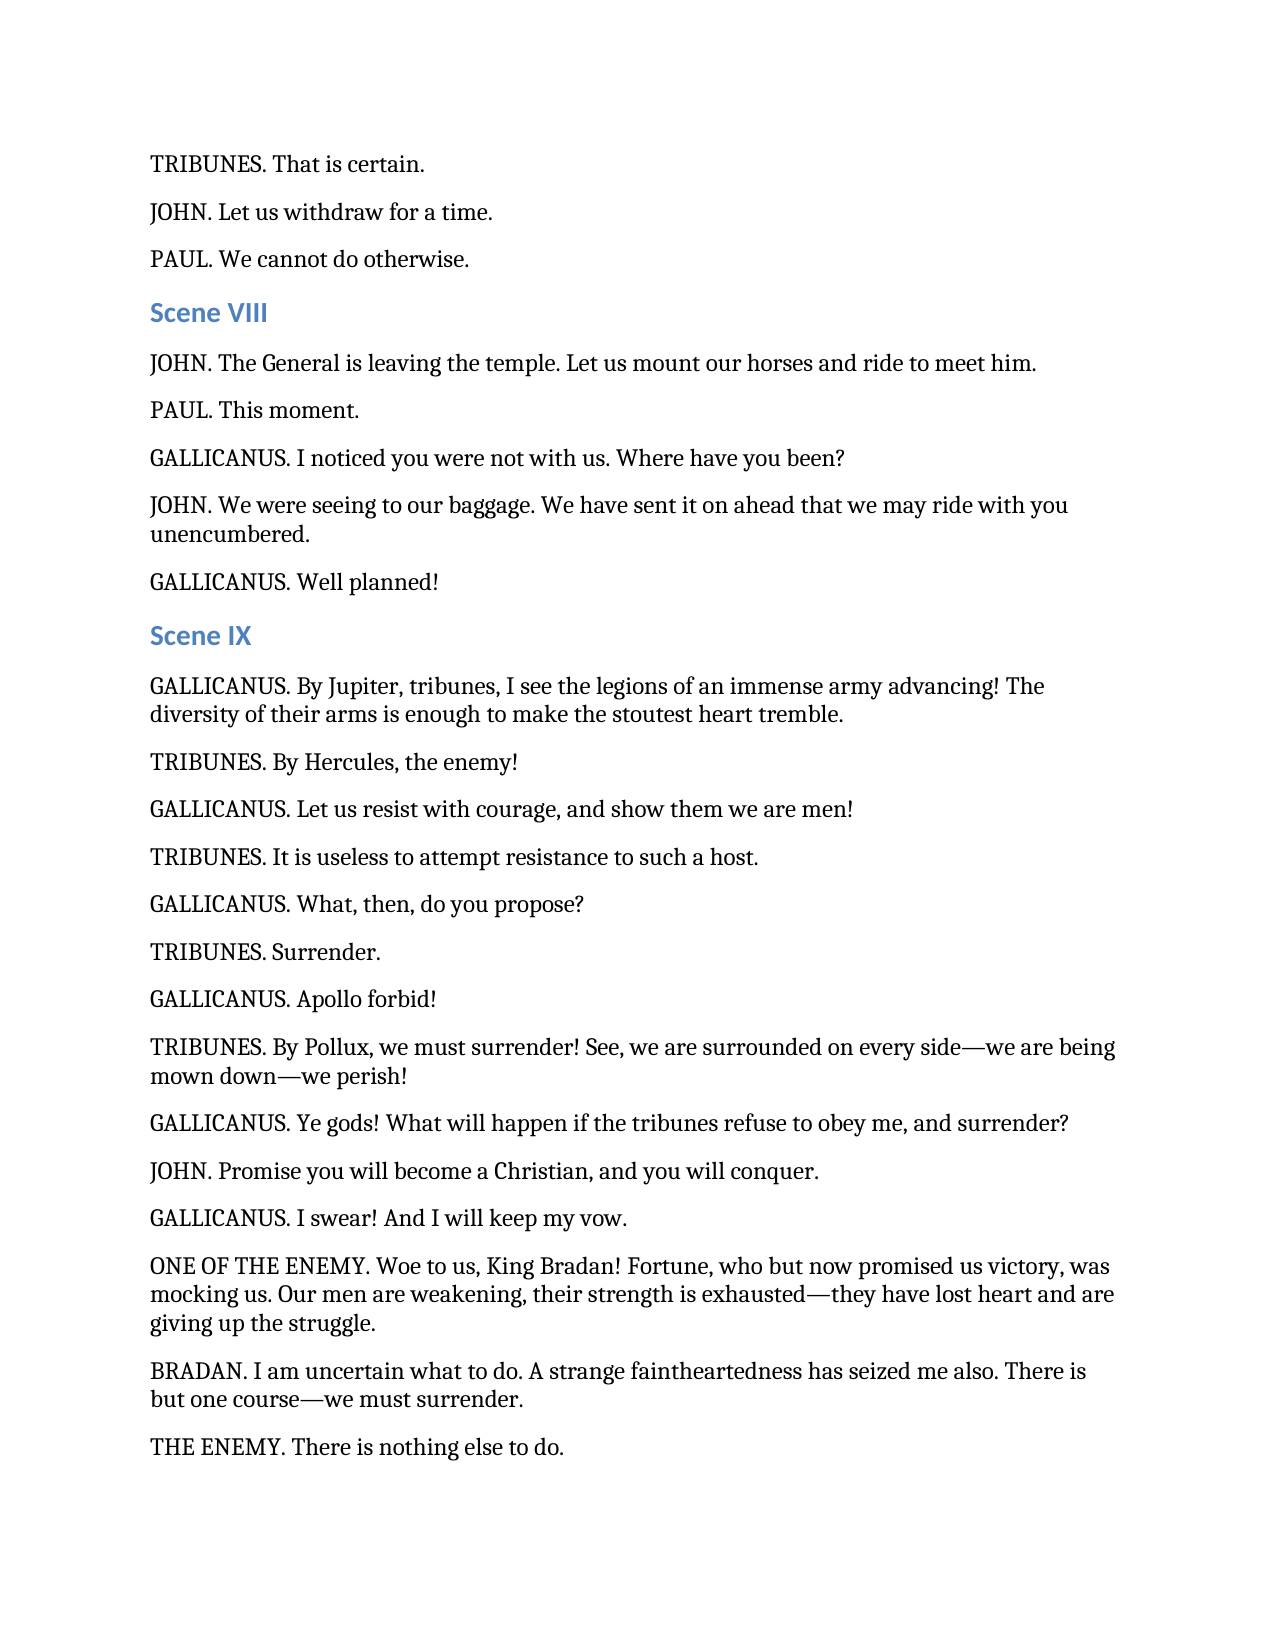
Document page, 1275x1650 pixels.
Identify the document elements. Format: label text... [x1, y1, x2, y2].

text PAUL. This moment. [150, 396, 1125, 425]
text TRIBUNES. That is certain. [150, 150, 1125, 179]
text GALLICANUS. Ye gods! What will happen if the tribunes refuse to obey me, and surrender? [150, 1109, 1125, 1138]
text GALLICANUS. Let us resist with courage, and show them we are men! [150, 795, 1125, 824]
text TRIBUNES. It is useless to attempt resistance to such a host. [150, 843, 1125, 872]
text JOHN. Promise you will become a Christian, and you will conquer. [150, 1157, 1125, 1185]
text TRIBUNES. By Pollux, we must surrender! See, we are surrounded on every side—we are being mown down—we perish! [150, 1033, 1125, 1090]
text TRIBUNES. By Hercules, the enemy! [150, 748, 1125, 777]
subtitle Scene VIII [150, 294, 1125, 330]
text GALLICANUS. Well planned! [150, 568, 1125, 596]
text JOHN. The General is leaving the temple. Let us mount our horses and ride to meet him. [150, 349, 1125, 378]
text JOHN. Let us withdraw for a time. [150, 197, 1125, 226]
text GALLICANUS. Apollo forbid! [150, 985, 1125, 1014]
text TRIBUNES. Surrender. [150, 938, 1125, 967]
text GALLICANUS. What, then, do you propose? [150, 890, 1125, 919]
text BRADAN. I am uncertain what to do. A strange faintheartedness has seized me also. There is but one course—we must surrender. [150, 1357, 1125, 1414]
subtitle Scene IX [150, 617, 1125, 653]
text GALLICANUS. I noticed you were not with us. Where have you been? [150, 444, 1125, 473]
text GALLICANUS. I swear! And I will keep my vow. [150, 1204, 1125, 1233]
text GALLICANUS. By Jupiter, tribunes, I see the legions of an immense army advancing! The diversity of their arms is enough to make the stoutest heart tremble. [150, 672, 1125, 729]
text JOHN. We were seeing to our baggage. We have sent it on ahead that we may ride with you unencumbered. [150, 491, 1125, 549]
text PAUL. We cannot do otherwise. [150, 245, 1125, 274]
text THE ENEMY. There is nothing else to do. [150, 1433, 1125, 1462]
